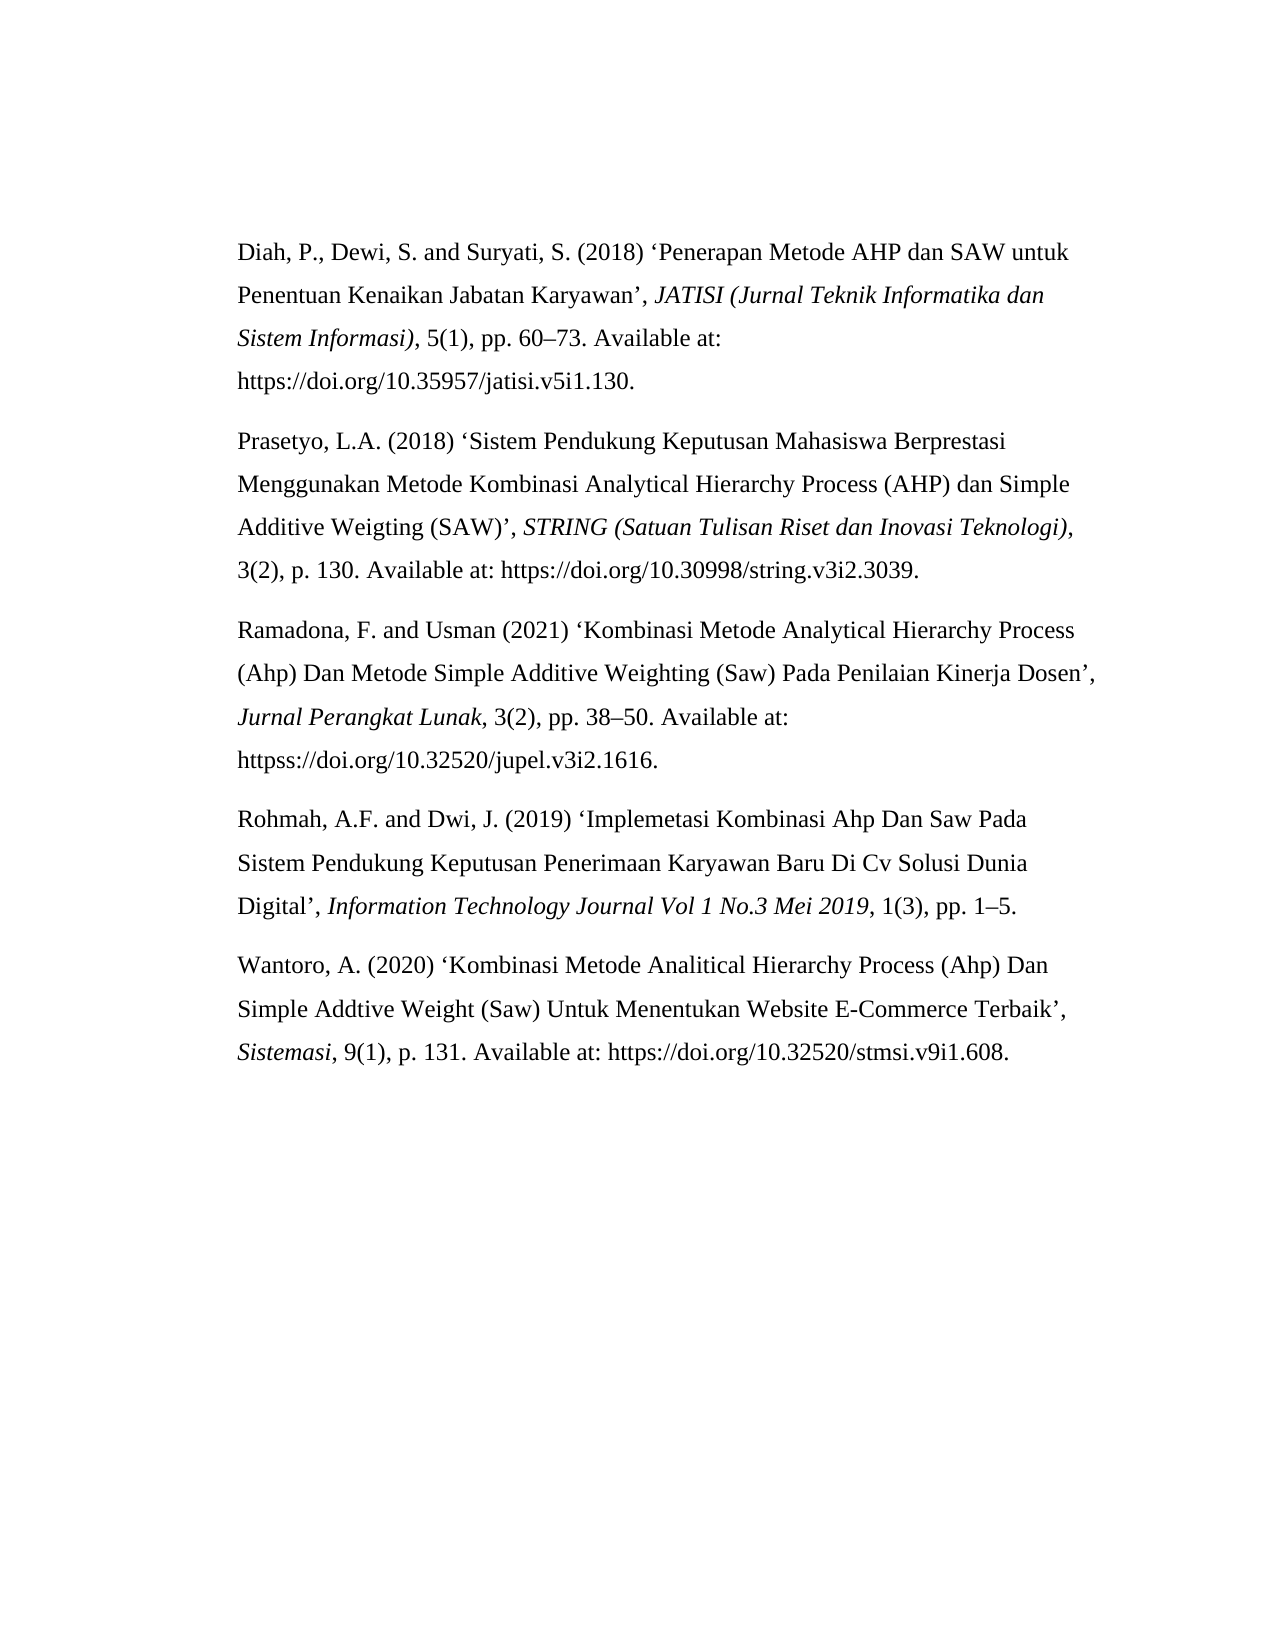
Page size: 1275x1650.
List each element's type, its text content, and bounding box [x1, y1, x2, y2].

text Prasetyo, L.A. (2018) ‘Sistem Pendukung Keputusan Mahasiswa Berprestasi Menggunakan Metode Kombinasi Analytical Hierarchy Process (AHP) dan Simple Additive Weigting (SAW)’, STRING (Satuan Tulisan Riset dan Inovasi Teknologi), 3(2), p. 130. Available at: https://doi.org/10.30998/string.v3i2.3039. [237, 426, 1098, 584]
text Wantoro, A. (2020) ‘Kombinasi Metode Analitical Hierarchy Process (Ahp) Dan Simple Addtive Weight (Saw) Untuk Menentukan Website E-Commerce Terbaik’, Sistemasi, 9(1), p. 131. Available at: https://doi.org/10.32520/stmsi.v9i1.608. [237, 951, 1098, 1066]
text Diah, P., Dewi, S. and Suryati, S. (2018) ‘Penerapan Metode AHP dan SAW untuk Penentuan Kenaikan Jabatan Karyawan’, JATISI (Jurnal Teknik Informatika dan Sistem Informasi), 5(1), pp. 60–73. Available at: https://doi.org/10.35957/jatisi.v5i1.130. [237, 237, 1098, 395]
text Ramadona, F. and Usman (2021) ‘Kombinasi Metode Analytical Hierarchy Process (Ahp) Dan Metode Simple Additive Weighting (Saw) Pada Penilaian Kinerja Dosen’, Jurnal Perangkat Lunak, 3(2), pp. 38–50. Available at: httpss://doi.org/10.32520/jupel.v3i2.1616. [237, 615, 1098, 773]
text Rohmah, A.F. and Dwi, J. (2019) ‘Implemetasi Kombinasi Ahp Dan Saw Pada Sistem Pendukung Keputusan Penerimaan Karyawan Baru Di Cv Solusi Dunia Digital’, Information Technology Journal Vol 1 No.3 Mei 2019, 1(3), pp. 1–5. [237, 804, 1098, 919]
